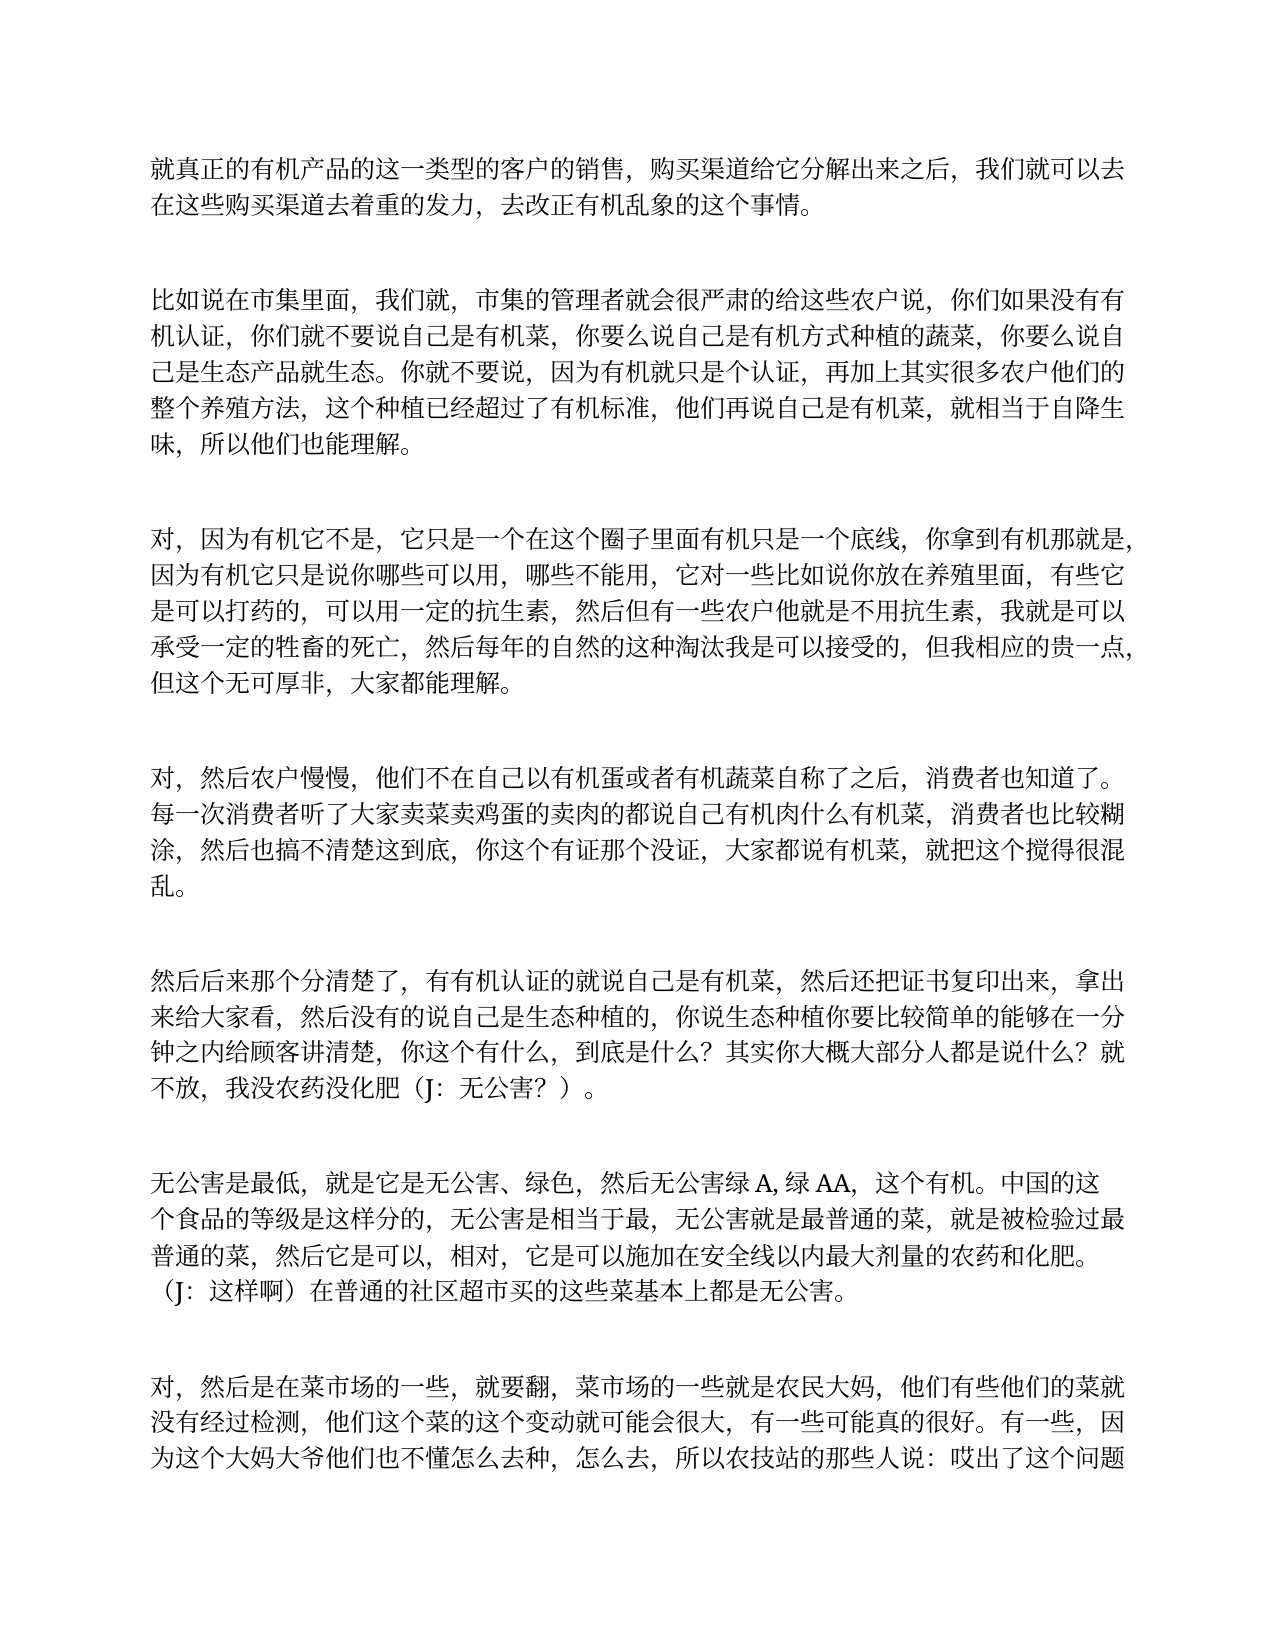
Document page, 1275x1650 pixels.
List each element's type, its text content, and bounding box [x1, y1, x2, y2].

text 对，然后农户慢慢，他们不在自己以有机蛋或者有机蔬菜自称了之后，消费者也知道了。每一次消费者听了大家卖菜卖鸡蛋的卖肉的都说自己有机肉什么有机菜，消费者也比较糊涂，然后也搞不清楚这到底，你这个有证那个没证，大家都说有机菜，就把这个搅得很混乱。 [150, 724, 1125, 902]
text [150, 150, 1125, 222]
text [150, 1333, 1125, 1475]
text 比如说在市集里面，我们就，市集的管理者就会很严肃的给这些农户说，你们如果没有有机认证，你们就不要说自己是有机菜，你要么说自己是有机方式种植的蔬菜，你要么说自己是生态产品就生态。你就不要说，因为有机就只是个认证，再加上其实很多农户他们的整个养殖方法，这个种植已经超过了有机标准，他们再说自己是有机菜，就相当于自降生味，所以他们也能理解。 [150, 247, 1125, 461]
text 无公害是最低，就是它是无公害、绿色，然后无公害绿A, 绿AA，这个有机。中国的这个食品的等级是这样分的，无公害是相当于最，无公害就是最普通的菜，就是被检验过最普通的菜，然后它是可以，相对，它是可以施加在安全线以内最大剂量的农药和化肥。（J：这样啊）在普通的社区超市买的这些菜基本上都是无公害。 [150, 1130, 1125, 1308]
text 对，因为有机它不是，它只是一个在这个圈子里面有机只是一个底线，你拿到有机那就是，因为有机它只是说你哪些可以用，哪些不能用，它对一些比如说你放在养殖里面，有些它是可以打药的，可以用一定的抗生素，然后但有一些农户他就是不用抗生素，我就是可以承受一定的牲畜的死亡，然后每年的自然的这种淘汰我是可以接受的，但我相应的贵一点，但这个无可厚非，大家都能理解。 [150, 486, 1125, 699]
text 然后后来那个分清楚了，有有机认证的就说自己是有机菜，然后还把证书复印出来，拿出来给大家看，然后没有的说自己是生态种植的，你说生态种植你要比较简单的能够在一分钟之内给顾客讲清楚，你这个有什么，到底是什么？其实你大概大部分人都是说什么？就不放，我没农药没化肥（J：无公害？）。 [150, 927, 1125, 1105]
